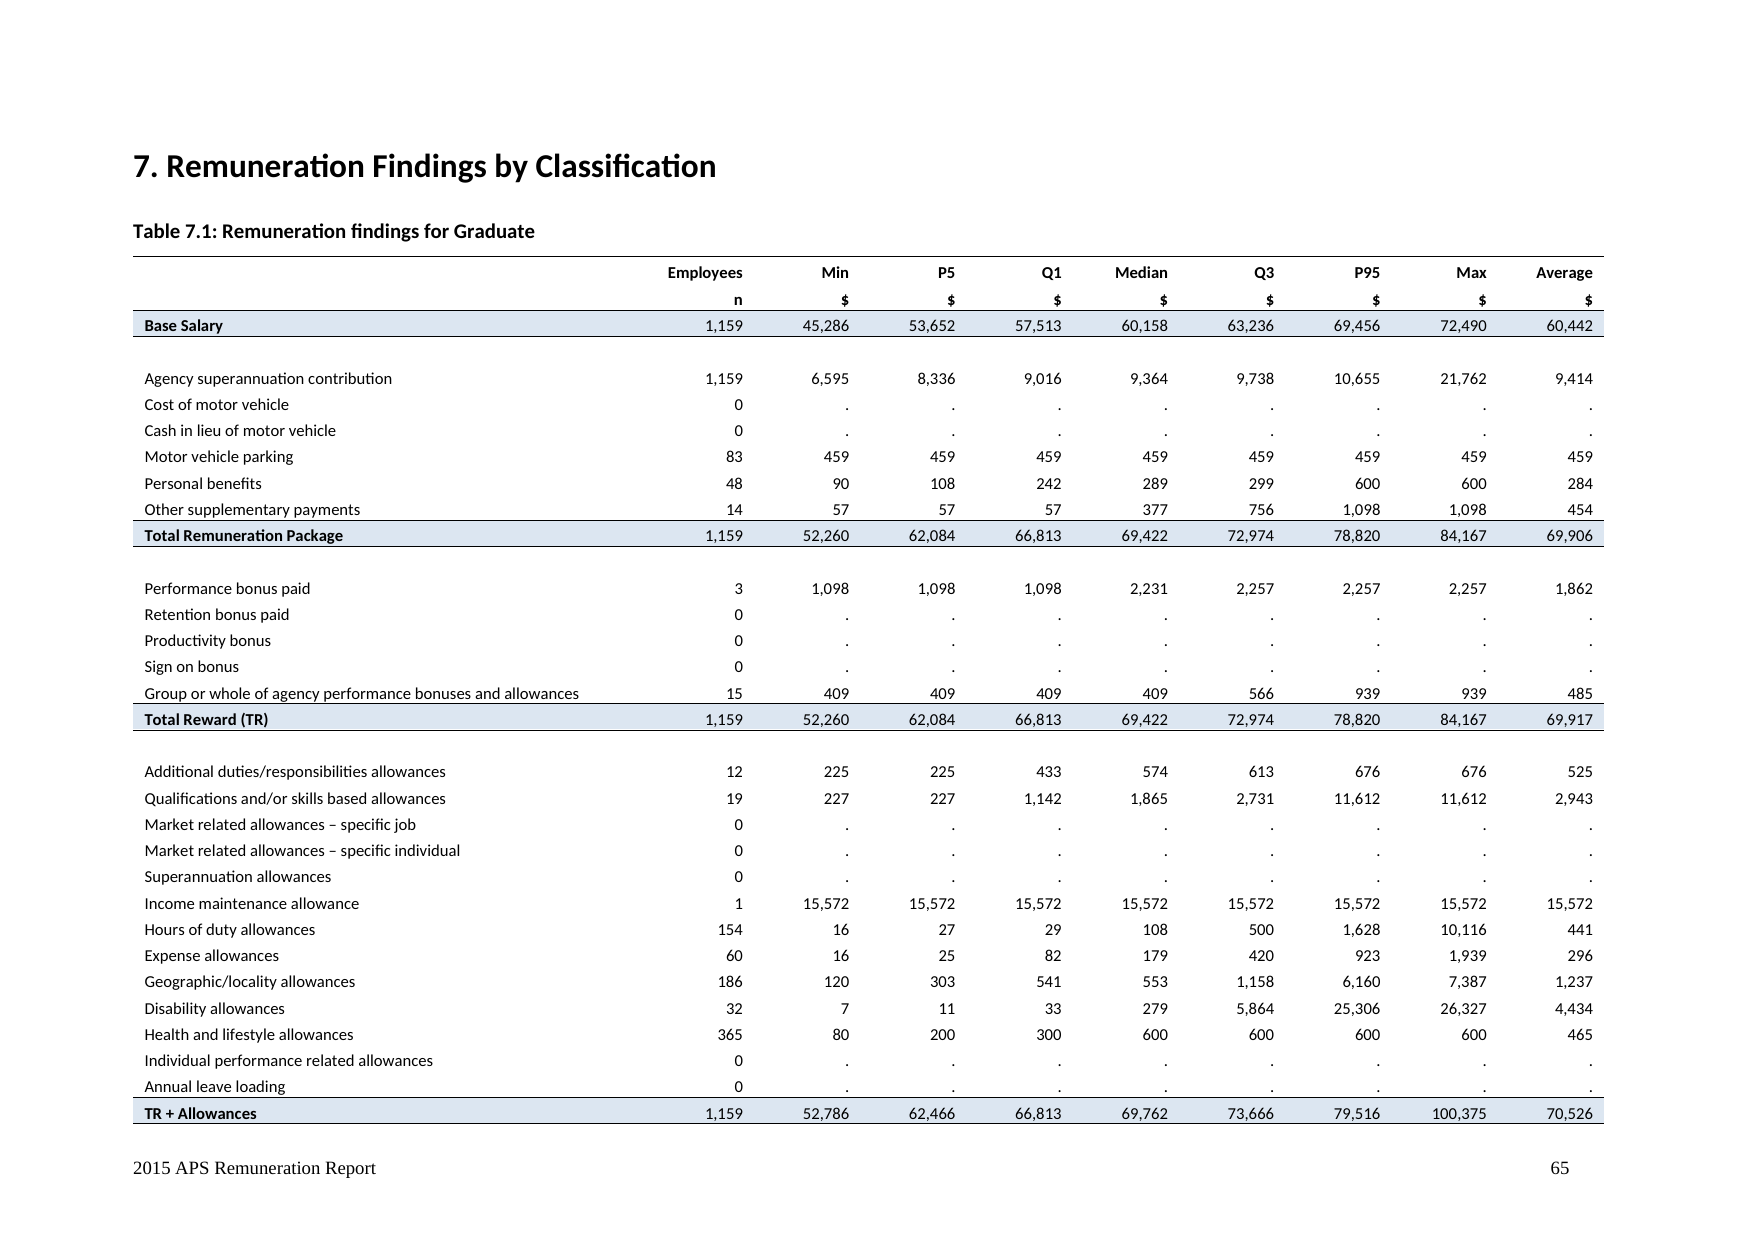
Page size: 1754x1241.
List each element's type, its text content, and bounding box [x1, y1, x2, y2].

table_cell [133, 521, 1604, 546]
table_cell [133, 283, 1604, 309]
subtitle 7. Remuneration Findings by Classification [133, 145, 1679, 186]
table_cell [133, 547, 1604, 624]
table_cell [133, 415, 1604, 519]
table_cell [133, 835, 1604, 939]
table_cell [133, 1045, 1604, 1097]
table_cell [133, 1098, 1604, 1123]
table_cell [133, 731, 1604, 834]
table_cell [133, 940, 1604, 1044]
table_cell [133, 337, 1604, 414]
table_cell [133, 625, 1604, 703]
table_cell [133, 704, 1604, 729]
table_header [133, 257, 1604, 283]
text Table 7.1: Remuneration findings for Graduate [133, 192, 1679, 243]
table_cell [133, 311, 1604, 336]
